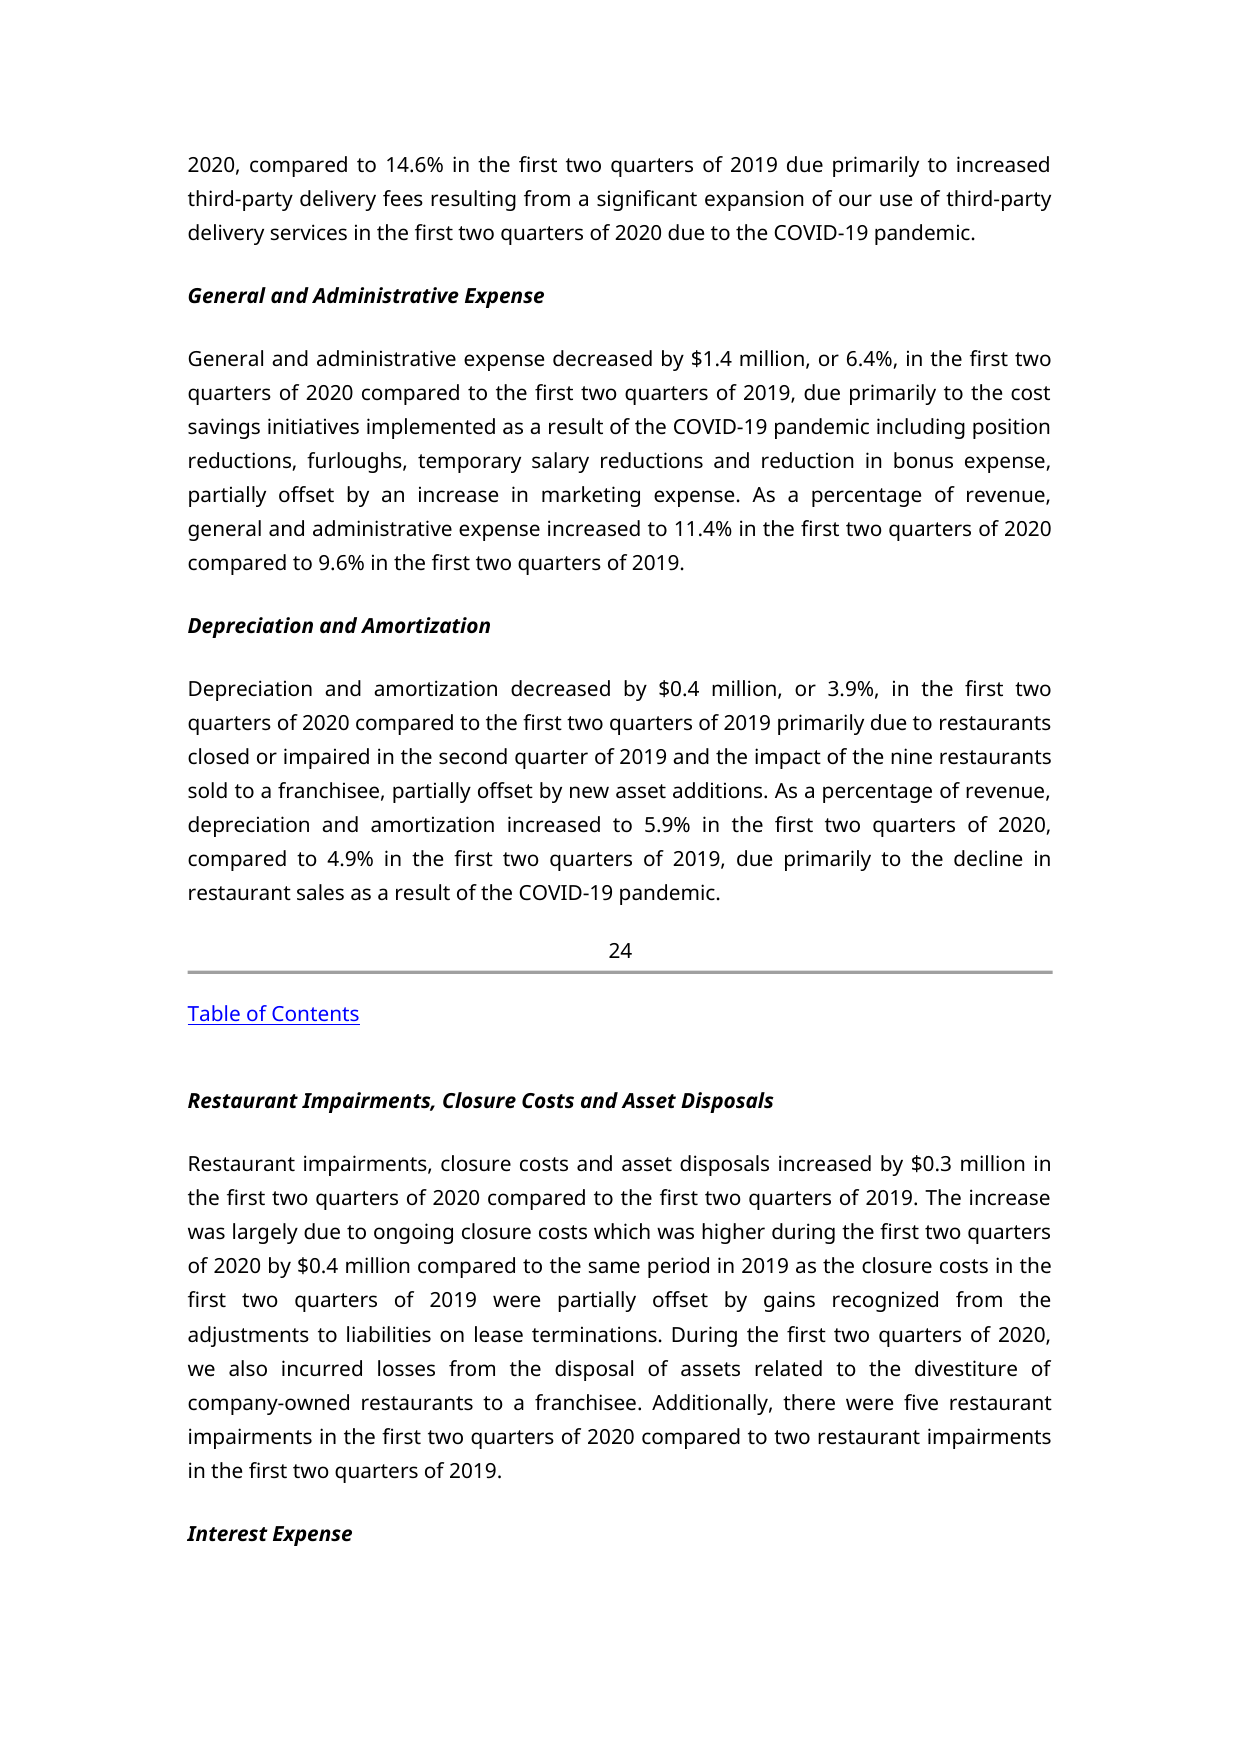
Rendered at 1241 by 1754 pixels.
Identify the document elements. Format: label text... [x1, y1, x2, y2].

text Restaurant Impairments, Closure Costs and Asset Disposals [187, 1086, 1053, 1115]
text Depreciation and amortization decreased by $0.4 million, or 3.9%, in the first two quarters of 2020 compared to the first two quarters of 2019 primarily due to restaurants closed or impaired in the second quarter of 2019 and the impact of the nine restaurants sold to a franchisee, partially offset by new asset additions. As a percentage of revenue, depreciation and amortization increased to 5.9% in the first two quarters of 2020, compared to 4.9% in the first two quarters of 2019, due primarily to the decline in restaurant sales as a result of the COVID-19 pandemic. [187, 674, 1053, 907]
text Interest Expense [187, 1519, 1053, 1547]
text General and Administrative Expense [187, 281, 1053, 309]
text Table of Contents [187, 999, 1053, 1028]
text Restaurant impairments, closure costs and asset disposals increased by $0.3 million in the first two quarters of 2020 compared to the first two quarters of 2019. The increase was largely due to ongoing closure costs which was higher during the first two quarters of 2020 by $0.4 million compared to the same period in 2019 as the closure costs in the first two quarters of 2019 were partially offset by gains recognized from the adjustments to liabilities on lease terminations. During the first two quarters of 2020, we also incurred losses from the disposal of assets related to the divestiture of company-owned restaurants to a franchisee. Additionally, there were five restaurant impairments in the first two quarters of 2020 compared to two restaurant impairments in the first two quarters of 2019. [187, 1149, 1053, 1484]
text 24 [187, 937, 1053, 965]
text General and administrative expense decreased by $1.4 million, or 6.4%, in the first two quarters of 2020 compared to the first two quarters of 2019, due primarily to the cost savings initiatives implemented as a result of the COVID-19 pandemic including position reductions, furloughs, temporary salary reductions and reduction in bonus expense, partially offset by an increase in marketing expense. As a percentage of revenue, general and administrative expense increased to 11.4% in the first two quarters of 2020 compared to 9.6% in the first two quarters of 2019. [187, 344, 1053, 577]
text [187, 150, 1053, 247]
text Depreciation and Amortization [187, 611, 1053, 640]
